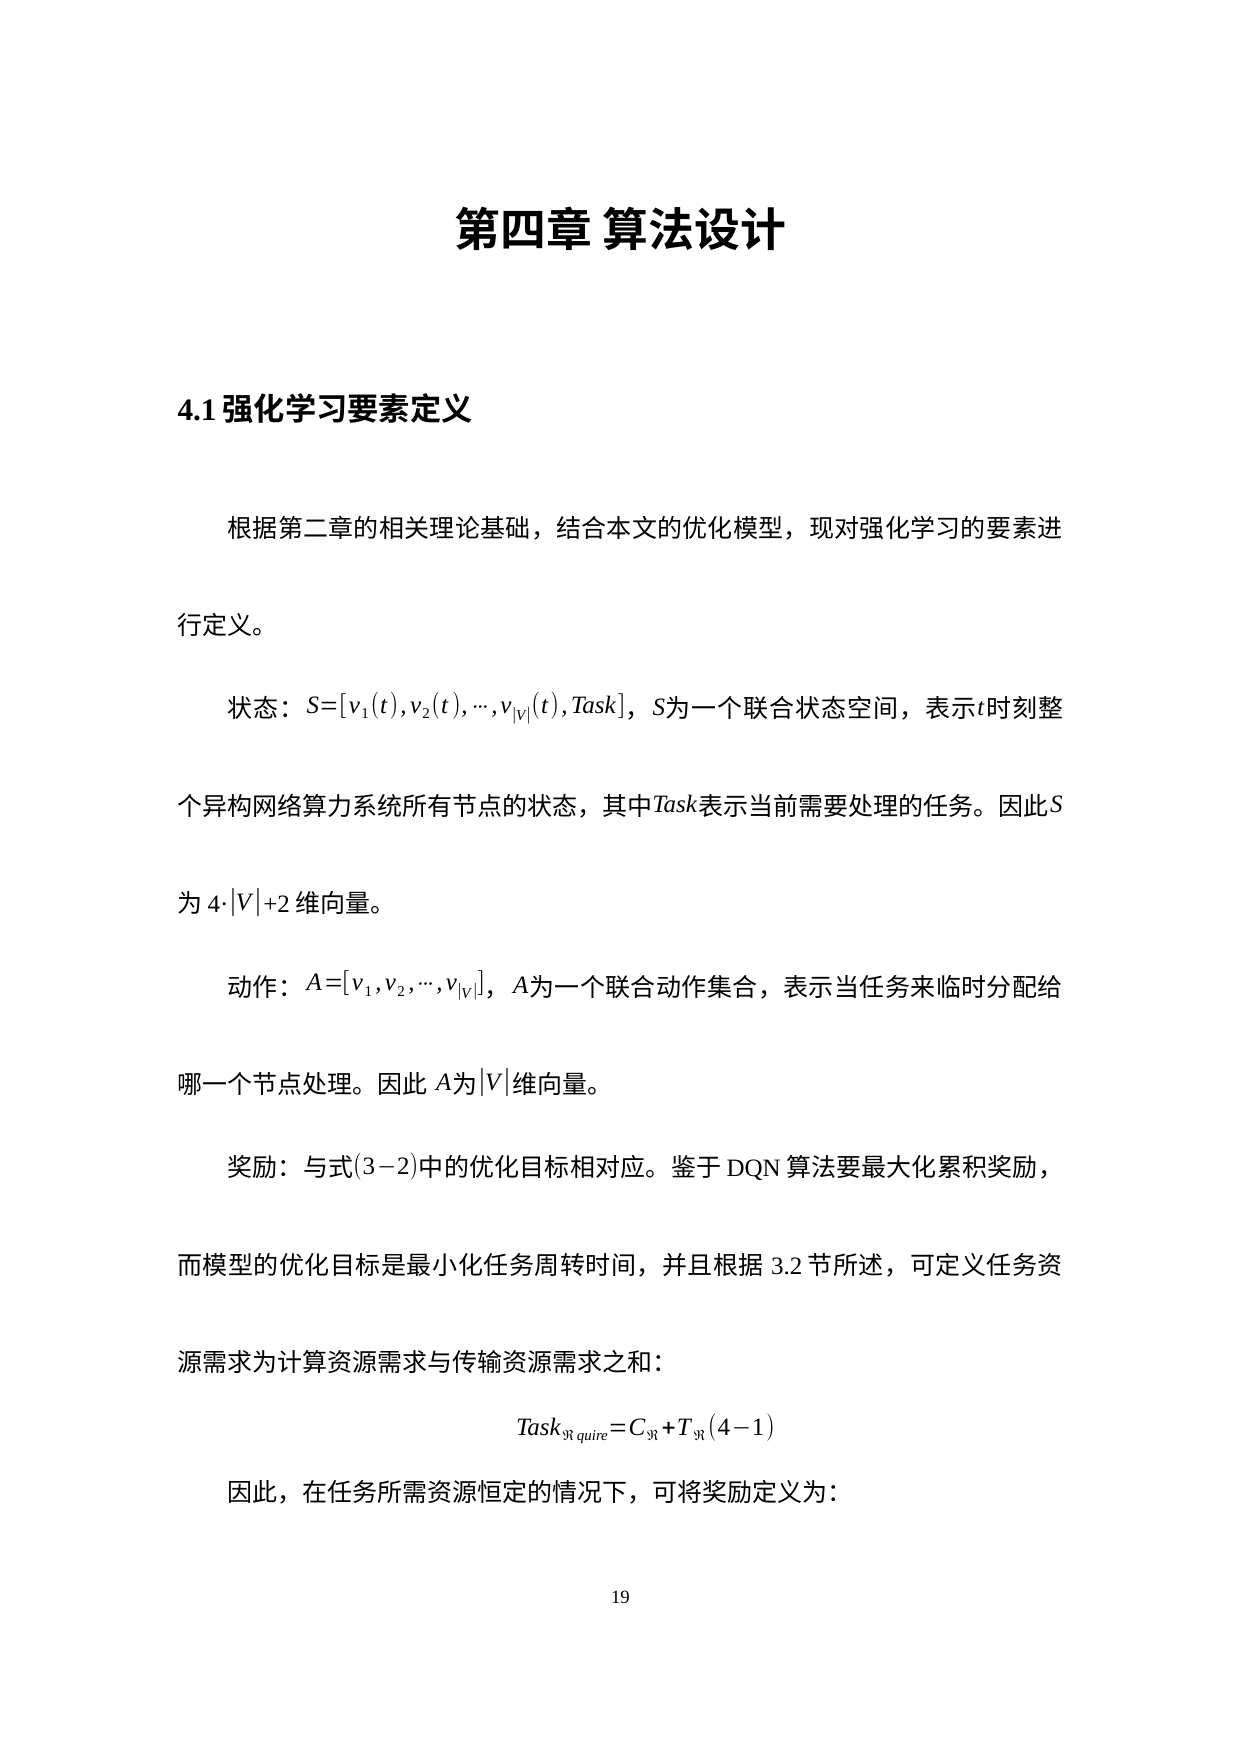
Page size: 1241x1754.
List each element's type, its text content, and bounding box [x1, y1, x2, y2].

subtitle 第四章 算法设计 [177, 178, 1063, 276]
text 根据第二章的相关理论基础，结合本文的优化模型，现对强化学习的要素进行定义。 [177, 494, 1063, 656]
text 状态：，为一个联合状态空间，表示时刻整个异构网络算力系统所有节点的状态，其中表示当前需要处理的任务。因此为4·+2维向量。 [177, 674, 1063, 934]
text 动作：，为一个联合动作集合，表示当任务来临时分配给哪一个节点处理。因此 为维向量。 [177, 953, 1063, 1115]
text 奖励：与式中的优化目标相对应。鉴于DQN算法要最大化累积奖励，而模型的优化目标是最小化任务周转时间，并且根据3.2节所述，可定义任务资源需求为计算资源需求与传输资源需求之和： [177, 1133, 1063, 1393]
text 因此，在任务所需资源恒定的情况下，可将奖励定义为： [177, 1458, 1063, 1523]
subtitle 4.1强化学习要素定义 [177, 374, 1063, 439]
